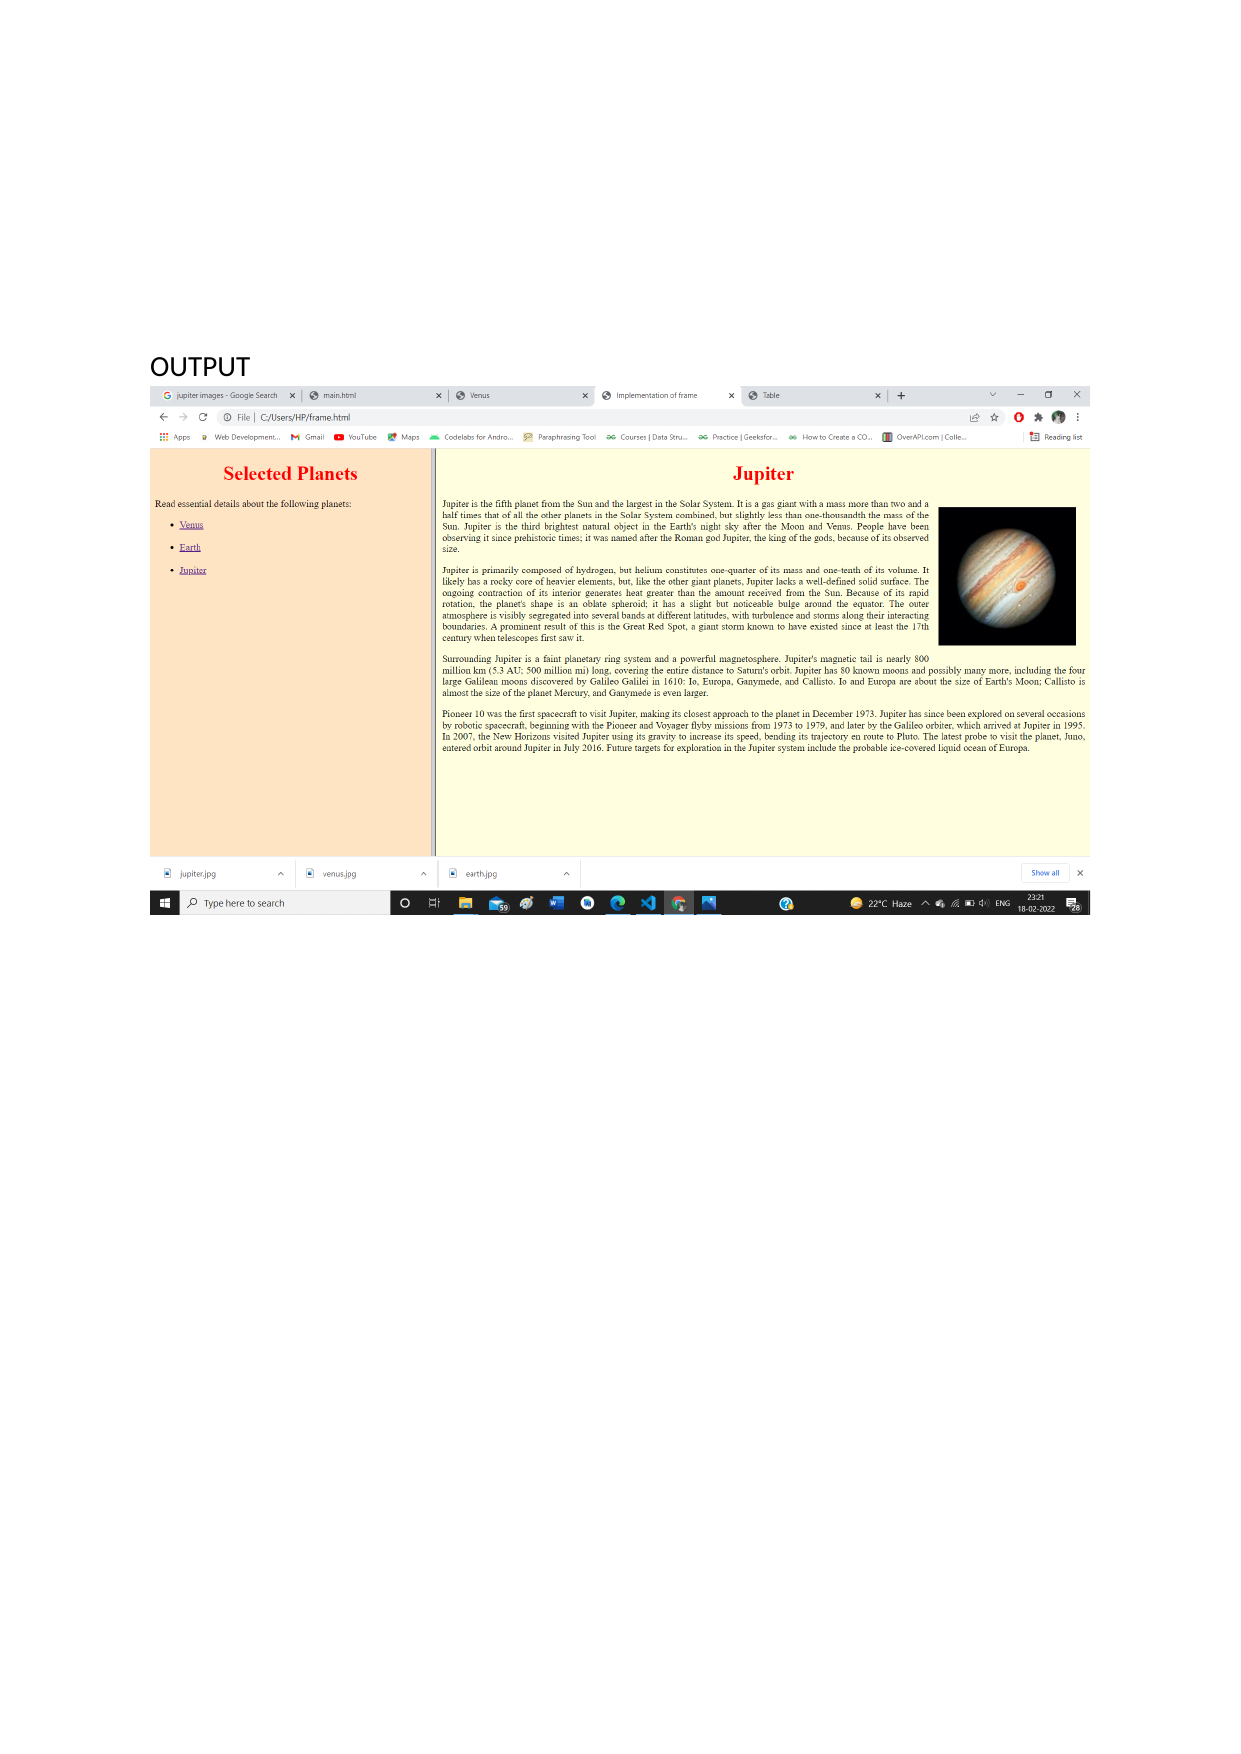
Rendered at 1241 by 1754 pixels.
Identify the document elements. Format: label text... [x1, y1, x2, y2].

picture [150, 386, 1091, 915]
text OUTPUT [150, 348, 1090, 386]
